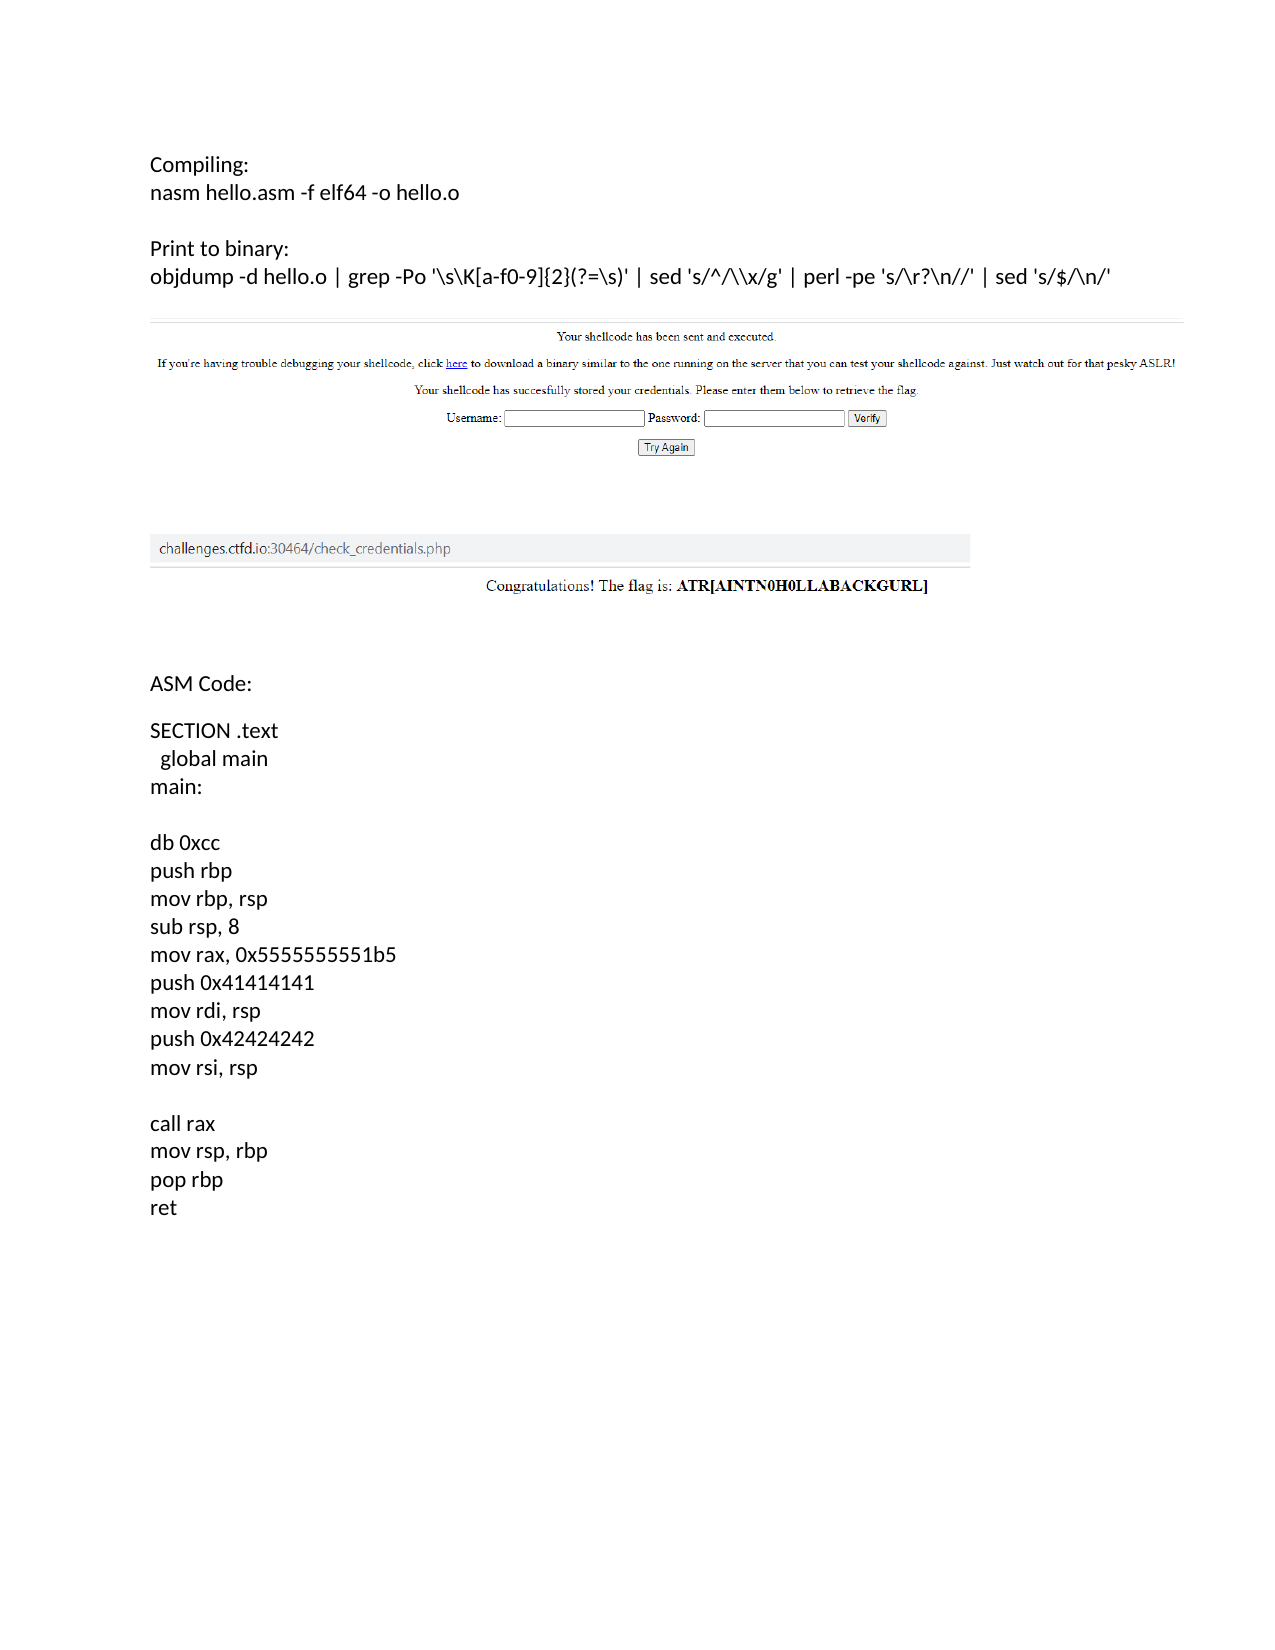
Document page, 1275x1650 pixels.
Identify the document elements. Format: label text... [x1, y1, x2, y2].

text pop rbp [150, 1165, 1125, 1193]
text SECTION .text [150, 716, 1125, 744]
text call rax [150, 1109, 1125, 1137]
picture [150, 318, 1184, 476]
text ASM Code: [150, 669, 1125, 697]
text Print to binary: [150, 234, 1125, 262]
text mov rbp, rsp [150, 884, 1125, 912]
text push 0x41414141 [150, 968, 1125, 997]
picture [150, 532, 971, 642]
text push 0x42424242 [150, 1024, 1125, 1053]
text mov rax, 0x5555555551b5 [150, 941, 1125, 968]
text db 0xcc [150, 828, 1125, 856]
text mov rdi, rsp [150, 997, 1125, 1024]
text global main [150, 744, 1125, 772]
text main: [150, 772, 1125, 800]
text mov rsp, rbp [150, 1137, 1125, 1165]
text Compiling: [150, 150, 1125, 178]
text mov rsi, rsp [150, 1053, 1125, 1081]
text push rbp [150, 856, 1125, 884]
text ret [150, 1193, 1125, 1221]
text nasm hello.asm -f elf64 -o hello.o [150, 178, 1125, 206]
text objdump -d hello.o | grep -Po '\s\K[a-f0-9]{2}(?=\s)' | sed 's/^/\\x/g' | perl -pe 's/\r?\n//' | sed 's/$/\n/' [150, 262, 1125, 290]
text sub rsp, 8 [150, 912, 1125, 941]
